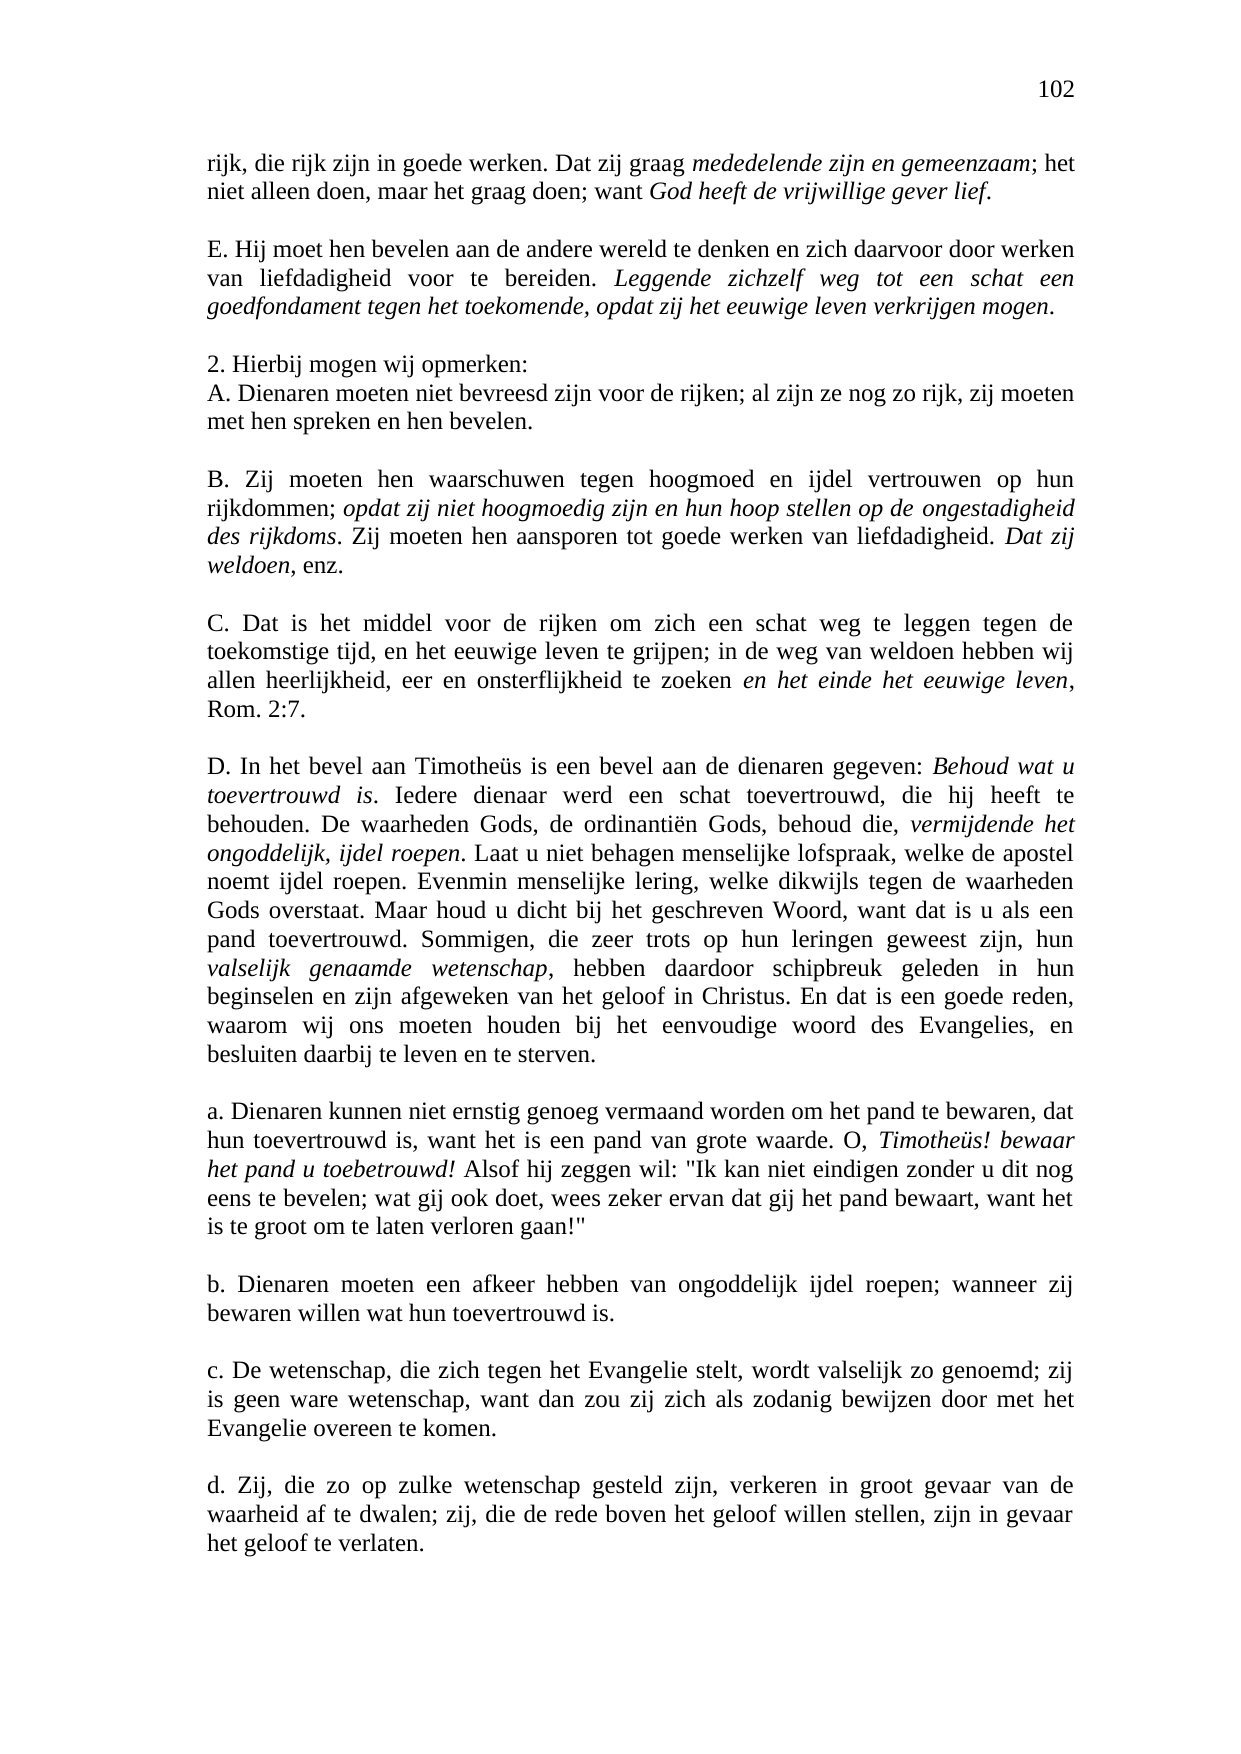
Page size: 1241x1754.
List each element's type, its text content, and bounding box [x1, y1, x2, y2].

text d. Zij, die zo op zulke wetenschap gesteld zijn, verkeren in groot gevaar van de waarheid af te dwalen; zij, die de rede boven het geloof willen stellen, zijn in gevaar het geloof te verlaten. [207, 1470, 1075, 1556]
text a. Dienaren kunnen niet ernstig genoeg vermaand worden om het pand te bewaren, dat hun toevertrouwd is, want het is een pand van grote waarde. O, Timotheüs! bewaar het pand u toebetrouwd! Alsof hij zeggen wil: "Ik kan niet eindigen zonder u dit nog eens te bevelen; wat gij ook doet, wees zeker ervan dat gij het pand bewaart, want het is te groot om te laten verloren gaan!" [207, 1096, 1075, 1240]
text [207, 148, 1075, 205]
text B. Zij moeten hen waarschuwen tegen hoogmoed en ijdel vertrouwen op hun rijkdommen; opdat zij niet hoogmoedig zijn en hun hoop stellen op de ongestadigheid des rijkdoms. Zij moeten hen aansporen tot goede werken van liefdadigheid. Dat zij weldoen, enz. [207, 464, 1075, 579]
text D. In het bevel aan Timotheüs is een bevel aan de dienaren gegeven: Behoud wat u toevertrouwd is. Iedere dienaar werd een schat toevertrouwd, die hij heeft te behouden. De waarheden Gods, de ordinantiën Gods, behoud die, vermijdende het ongoddelijk, ijdel roepen. Laat u niet behagen menselijke lofspraak, welke de apostel noemt ijdel roepen. Evenmin menselijke lering, welke dikwijls tegen de waarheden Gods overstaat. Maar houd u dicht bij het geschreven Woord, want dat is u als een pand toevertrouwd. Sommigen, die zeer trots op hun leringen geweest zijn, hun valselijk genaamde wetenschap, hebben daardoor schipbreuk geleden in hun beginselen en zijn afgeweken van het geloof in Christus. En dat is een goede reden, waarom wij ons moeten houden bij het eenvoudige woord des Evangelies, en besluiten daarbij te leven en te sterven. [207, 751, 1075, 1068]
text A. Dienaren moeten niet bevreesd zijn voor de rijken; al zijn ze nog zo rijk, zij moeten met hen spreken en hen bevelen. [207, 378, 1075, 435]
text E. Hij moet hen bevelen aan de andere wereld te denken en zich daarvoor door werken van liefdadigheid voor te bereiden. Leggende zichzelf weg tot een schat een goedfondament tegen het toekomende, opdat zij het eeuwige leven verkrijgen mogen. [207, 234, 1075, 320]
text C. Dat is het middel voor de rijken om zich een schat weg te leggen tegen de toekomstige tijd, en het eeuwige leven te grijpen; in de weg van weldoen hebben wij allen heerlijkheid, eer en onsterflijkheid te zoeken en het einde het eeuwige leven, Rom. 2:7. [207, 608, 1075, 723]
text b. Dienaren moeten een afkeer hebben van ongoddelijk ijdel roepen; wanneer zij bewaren willen wat hun toevertrouwd is. [207, 1269, 1075, 1326]
text 2. Hierbij mogen wij opmerken: [207, 349, 1075, 378]
text c. De wetenschap, die zich tegen het Evangelie stelt, wordt valselijk zo genoemd; zij is geen ware wetenschap, want dan zou zij zich als zodanig bewijzen door met het Evangelie overeen te komen. [207, 1355, 1075, 1441]
